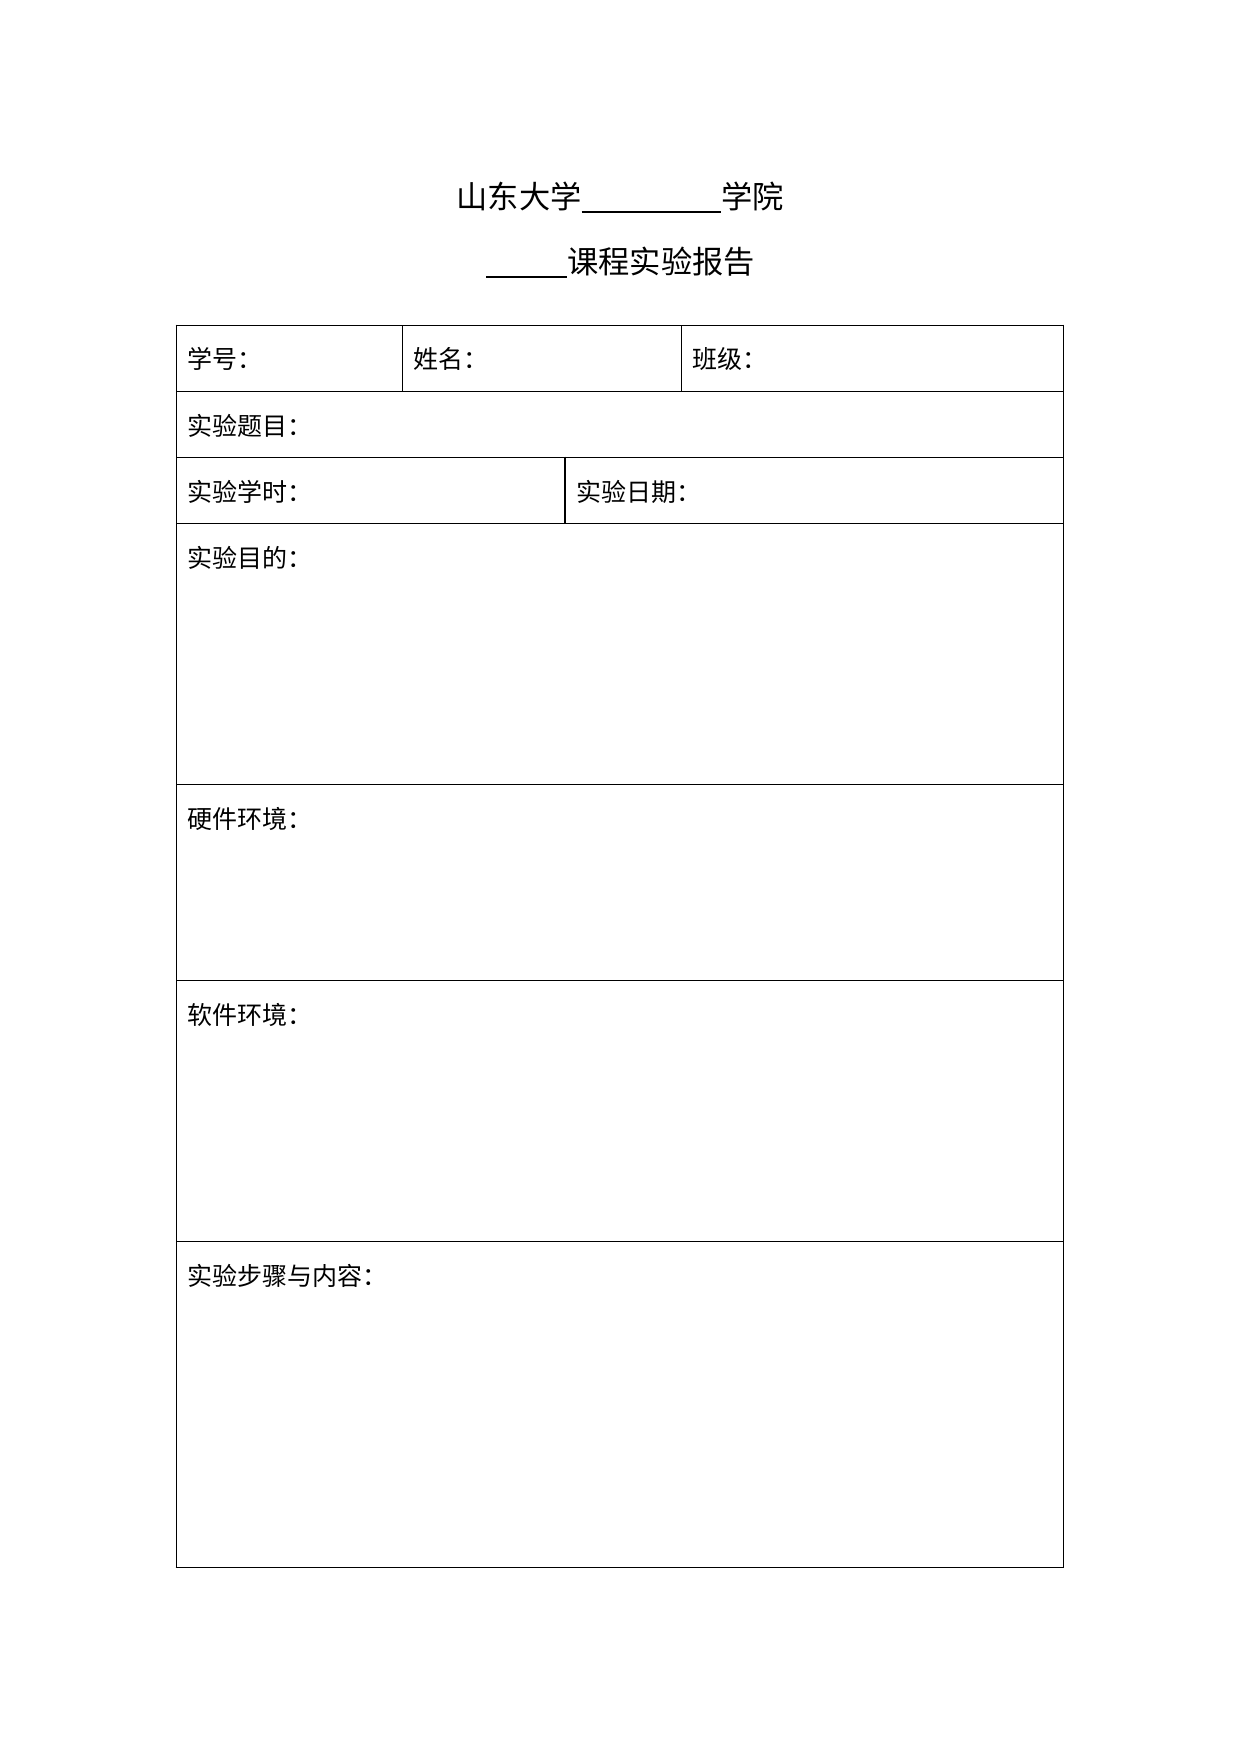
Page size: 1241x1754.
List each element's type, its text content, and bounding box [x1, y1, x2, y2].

text 山东大学 学院 [187, 162, 1053, 227]
table_cell 实验步骤与内容： [177, 1242, 1063, 1567]
table_cell 实验目的： [177, 524, 1063, 784]
table_cell 软件环境： [177, 981, 1063, 1241]
table_cell 硬件环境： [177, 785, 1063, 980]
table_header 姓名： [403, 326, 681, 391]
table_cell 实验题目： [177, 392, 1063, 457]
text 课程实验报告 [187, 227, 1053, 292]
table_header 班级： [682, 326, 1063, 391]
table_cell 实验日期： [566, 458, 1063, 523]
table_cell 实验学时： [177, 458, 564, 523]
table_header 学号： [177, 326, 402, 391]
